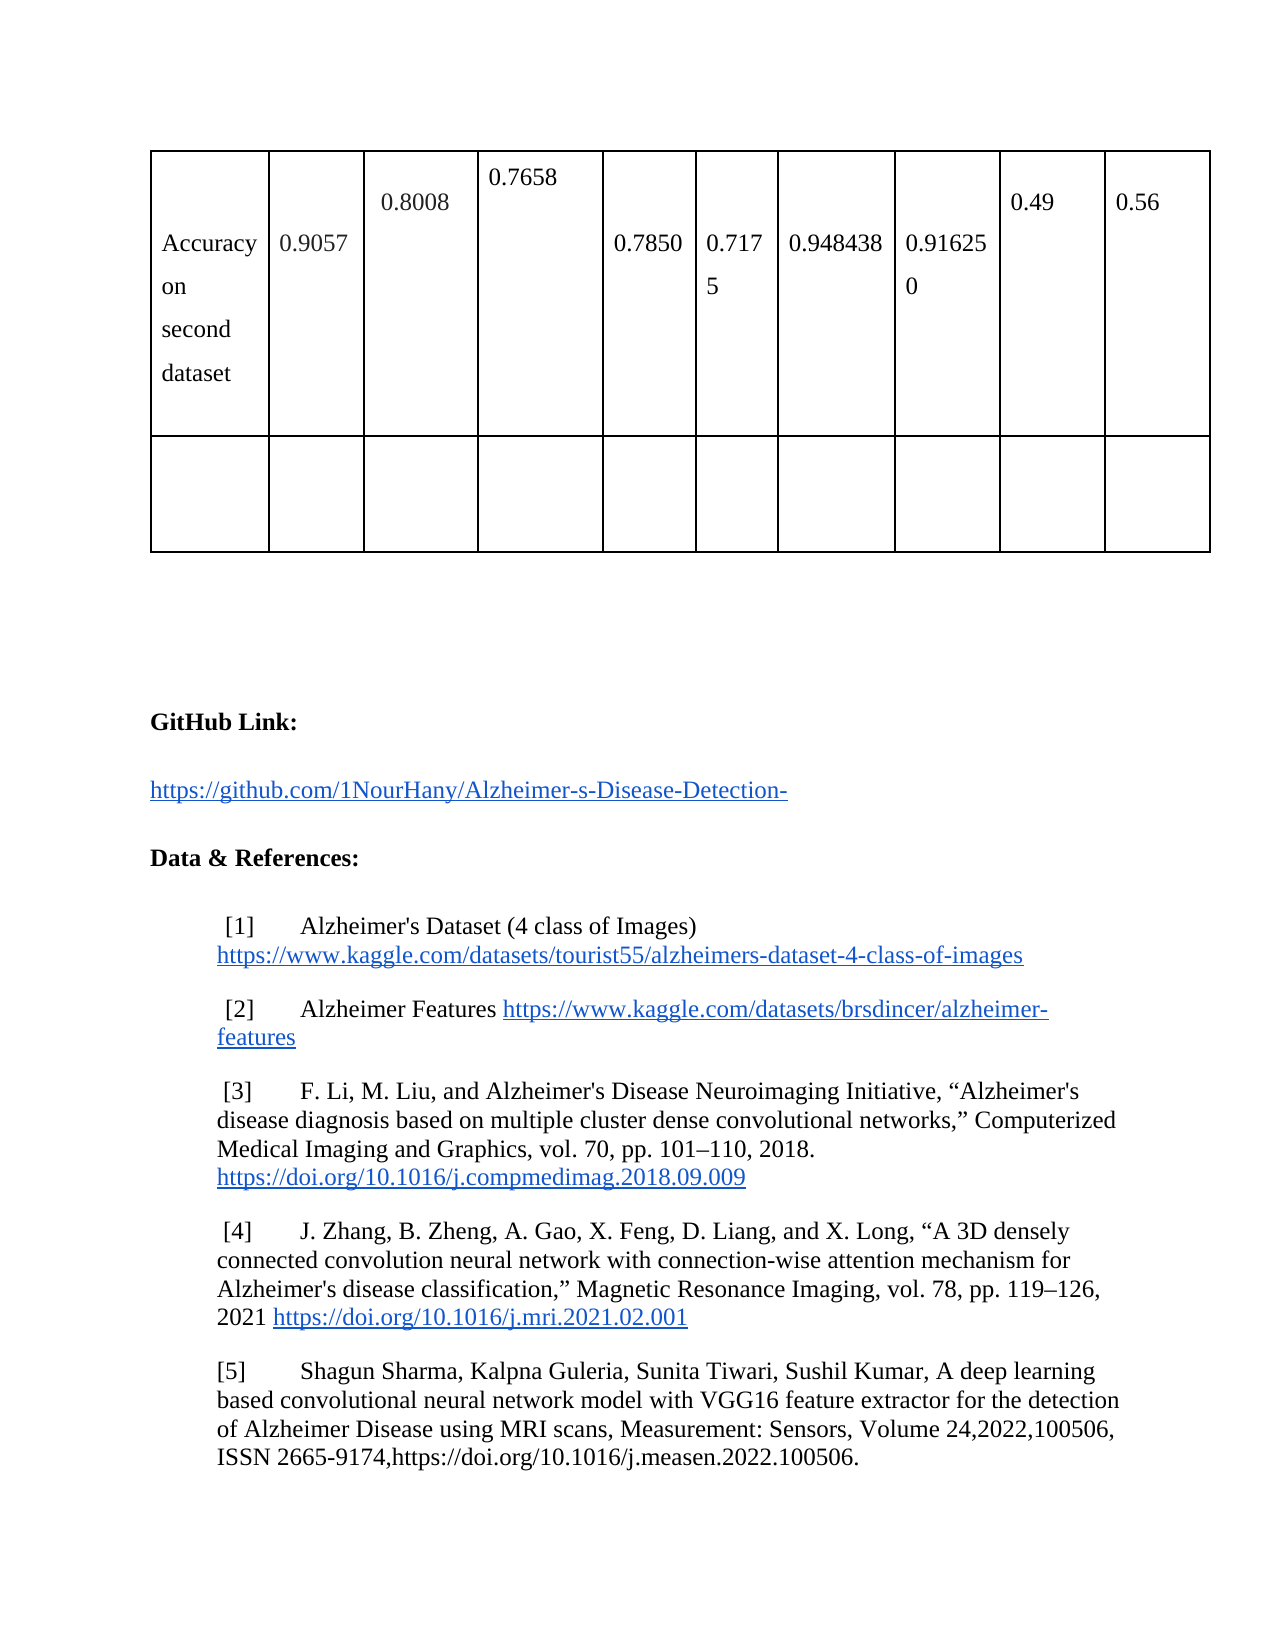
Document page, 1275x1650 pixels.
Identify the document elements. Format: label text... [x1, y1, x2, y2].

table_cell 0.7175 [697, 152, 777, 435]
text [3] F. Li, M. Liu, and Alzheimer's Disease Neuroimaging Initiative, “Alzheimer's disease diagnosis based on multiple cluster dense convolutional networks,” Computerized Medical Imaging and Graphics, vol. 70, pp. 101–110, 2018. https://doi.org/10.1016/j.compmedimag.2018.09.009 [217, 1076, 1125, 1191]
text [2] Alzheimer Features https://www.kaggle.com/datasets/brsdincer/alzheimer-features [217, 994, 1125, 1051]
table_cell [479, 437, 602, 551]
text GitHub Link: [150, 707, 1125, 736]
table_cell 0.7658 [479, 152, 602, 435]
table_cell 0.56 [1106, 152, 1209, 435]
table_cell [604, 437, 695, 551]
table_cell 0.7850 [604, 152, 695, 435]
table_cell 0.49 [1001, 152, 1104, 435]
table_cell 0.948438 [779, 152, 894, 435]
table_cell 0.8008 [365, 152, 477, 435]
text [5] Shagun Sharma, Kalpna Guleria, Sunita Tiwari, Sushil Kumar, A deep learning based convolutional neural network model with VGG16 feature extractor for the detection of Alzheimer Disease using MRI scans, Measurement: Sensors, Volume 24,2022,100506, ISSN 2665-9174,https://doi.org/10.1016/j.measen.2022.100506. [217, 1356, 1125, 1471]
table_cell 0.9057 [270, 152, 363, 435]
table_cell [779, 437, 894, 551]
text [1] Alzheimer's Dataset (4 class of Images) https://www.kaggle.com/datasets/tourist55/alzheimers-dataset-4-class-of-images [217, 911, 1125, 969]
table_cell [896, 437, 999, 551]
text Data & References: [150, 843, 1125, 872]
table_cell [270, 437, 363, 551]
table_cell [1001, 437, 1104, 551]
table_cell Accuracy on second dataset [152, 152, 268, 435]
table_cell [1106, 437, 1209, 551]
text [4] J. Zhang, B. Zheng, A. Gao, X. Feng, D. Liang, and X. Long, “A 3D densely connected convolution neural network with connection-wise attention mechanism for Alzheimer's disease classification,” Magnetic Resonance Imaging, vol. 78, pp. 119–126, 2021 https://doi.org/10.1016/j.mri.2021.02.001 [217, 1216, 1125, 1331]
table_cell [365, 437, 477, 551]
text https://github.com/1NourHany/Alzheimer-s-Disease-Detection- [150, 775, 1125, 804]
table_cell [697, 437, 777, 551]
table_cell [152, 437, 268, 551]
table_cell 0.916250 [896, 152, 999, 435]
